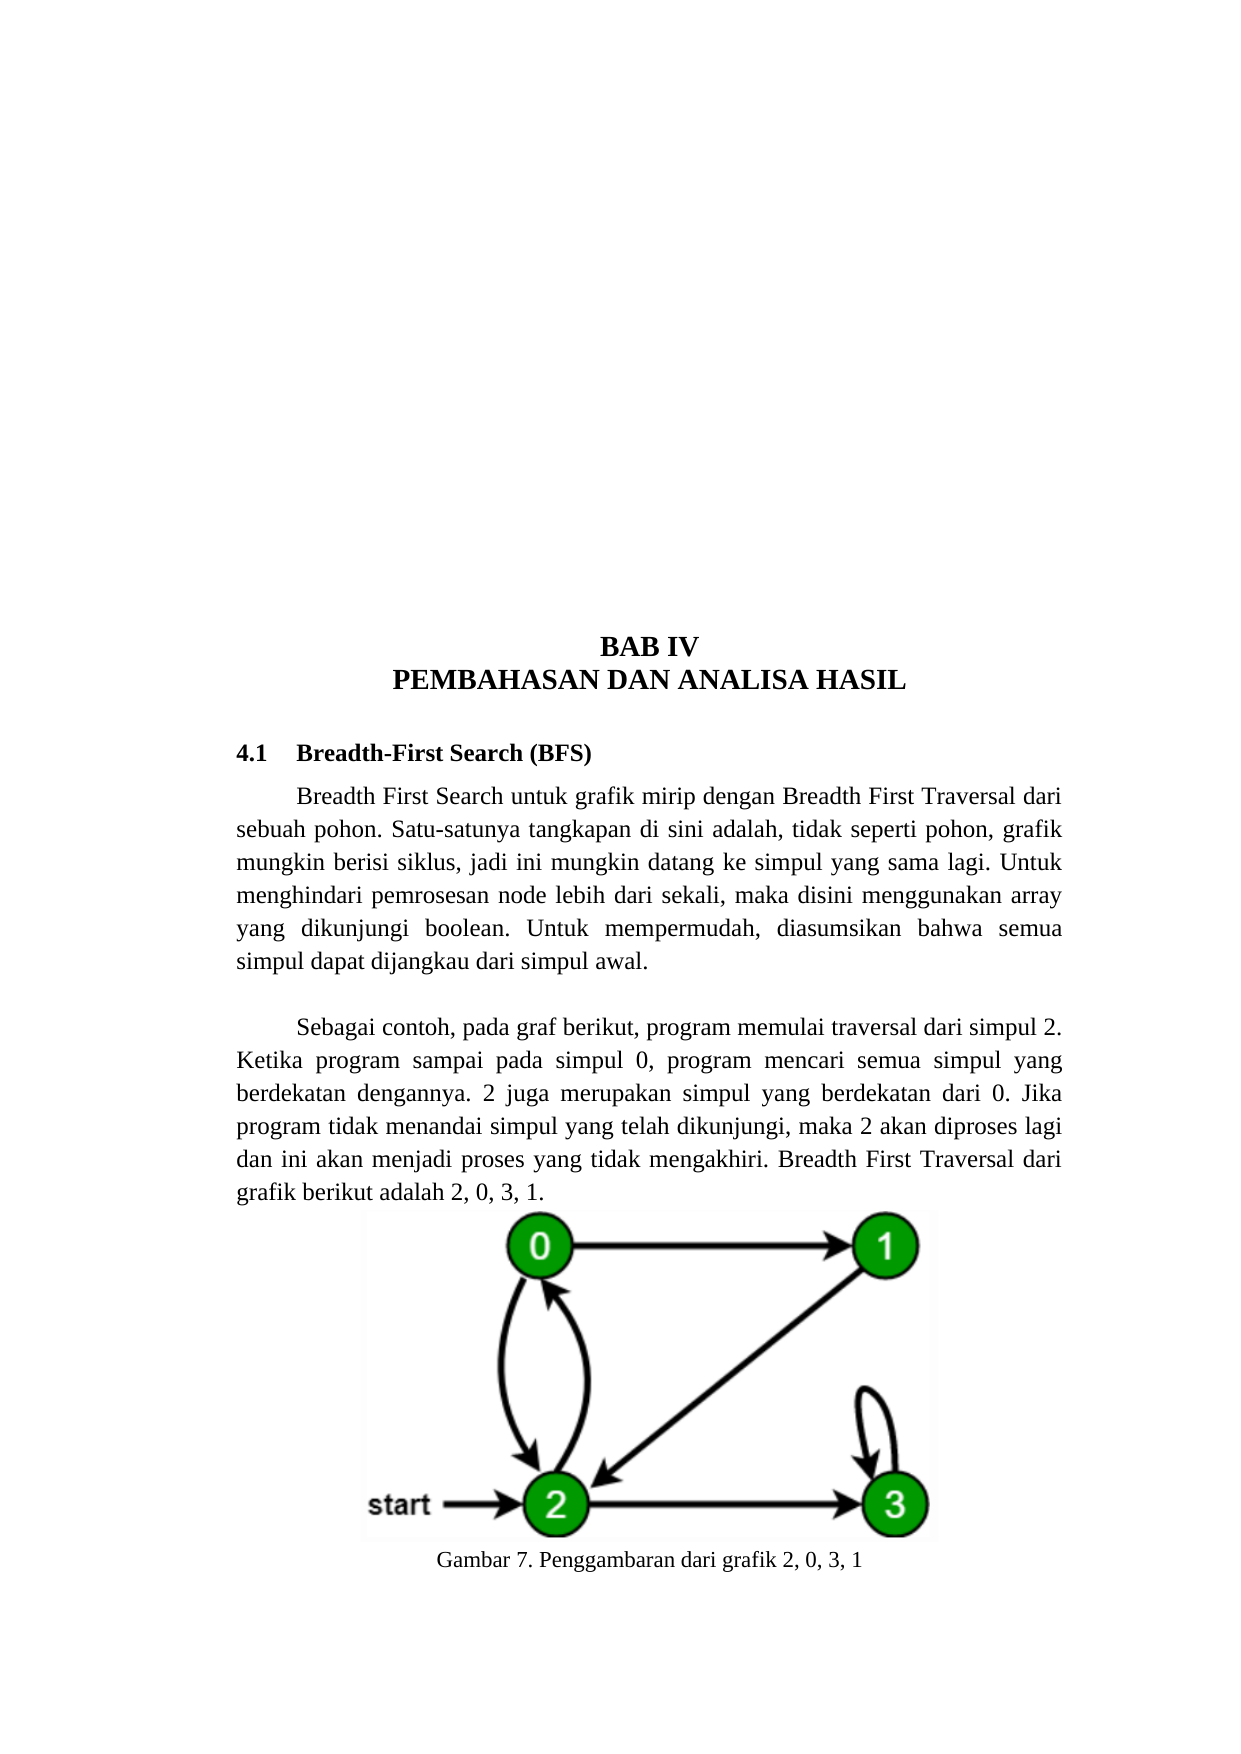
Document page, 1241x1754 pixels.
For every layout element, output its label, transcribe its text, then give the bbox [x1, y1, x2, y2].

text Sebagai contoh, pada graf berikut, program memulai traversal dari simpul 2. Ketika program sampai pada simpul 0, program mencari semua simpul yang berdekatan dengannya. 2 juga merupakan simpul yang berdekatan dari 0. Jika program tidak menandai simpul yang telah dikunjungi, maka 2 akan diproses lagi dan ini akan menjadi proses yang tidak mengakhiri. Breadth First Traversal dari grafik berikut adalah 2, 0, 3, 1. [236, 1012, 1063, 1206]
subtitle Breadth-First Search (BFS) [236, 738, 1063, 767]
text PEMBAHASAN DAN ANALISA HASIL [236, 662, 1063, 696]
subtitle BAB IV [236, 629, 1063, 662]
text Breadth First Search untuk grafik mirip dengan Breadth First Traversal dari sebuah pohon. Satu-satunya tangkapan di sini adalah, tidak seperti pohon, grafik mungkin berisi siklus, jadi ini mungkin datang ke simpul yang sama lagi. Untuk menghindari pemrosesan node lebih dari sekali, maka disini menggunakan array yang dikunjungi boolean. Untuk mempermudah, diasumsikan bahwa semua simpul dapat dijangkau dari simpul awal. [236, 781, 1063, 975]
picture [360, 1210, 939, 1542]
